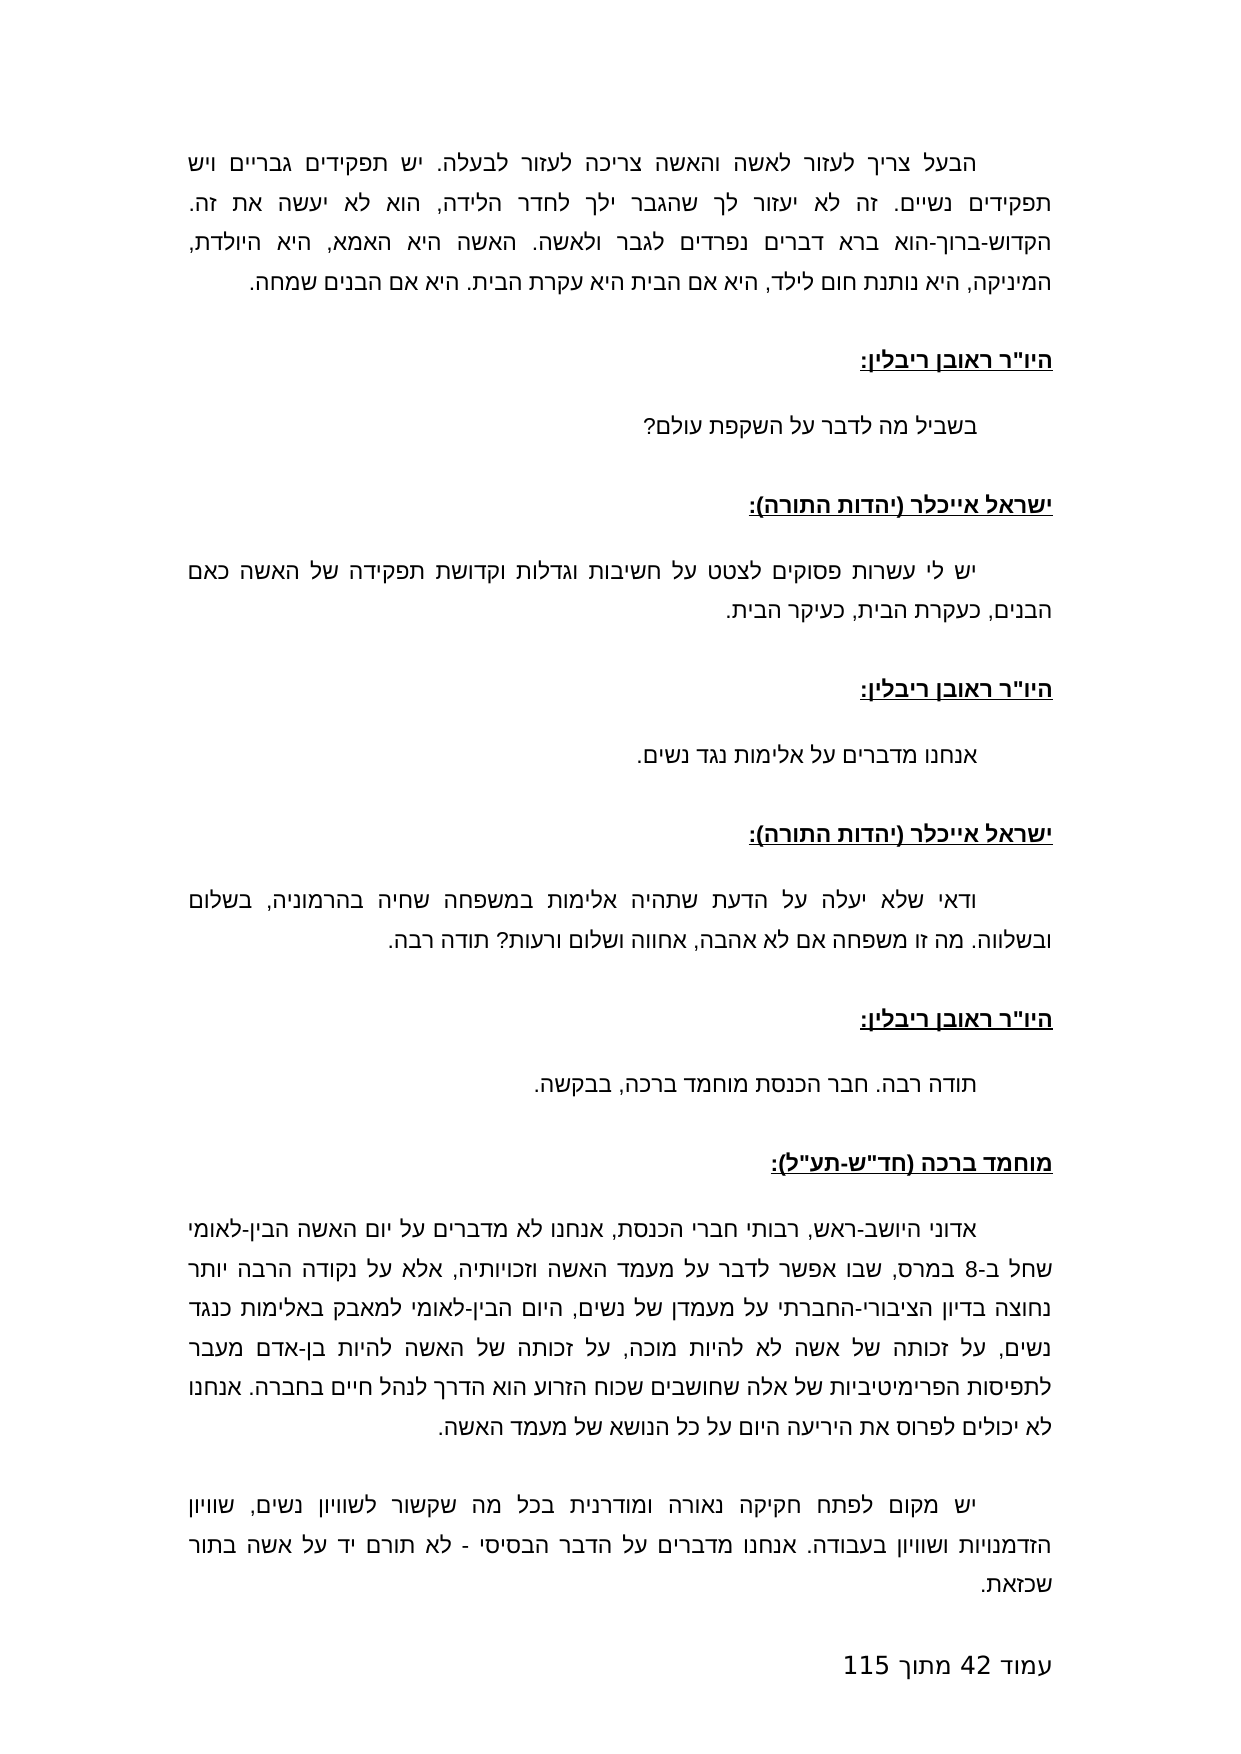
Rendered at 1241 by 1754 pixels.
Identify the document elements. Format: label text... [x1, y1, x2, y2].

text ודאי שלא יעלה על הדעת שתהיה אלימות במשפחה שחיה בהרמוניה, בשלום ובשלווה. מה זו משפחה אם לא אהבה, אחווה ושלום ורעות? תודה רבה. [187, 887, 1053, 953]
text ישראל אייכלר (יהדות התורה): [187, 821, 1053, 848]
text היו"ר ראובן ריבלין: [187, 347, 1053, 374]
text תודה רבה. חבר הכנסת מוחמד ברכה, בבקשה. [187, 1071, 1053, 1098]
text בשביל מה לדבר על השקפת עולם? [187, 413, 1053, 439]
text היו"ר ראובן ריבלין: [187, 676, 1053, 703]
text הבעל צריך לעזור לאשה והאשה צריכה לעזור לבעלה. יש תפקידים גבריים ויש תפקידים נשיים. זה לא יעזור לך שהגבר ילך לחדר הלידה, הוא לא יעשה את זה. הקדוש-ברוך-הוא ברא דברים נפרדים לגבר ולאשה. האשה היא האמא, היא היולדת, המיניקה, היא נותנת חום לילד, היא אם הבית היא עקרת הבית. היא אם הבנים שמחה. [187, 150, 1053, 295]
text יש לי עשרות פסוקים לצטט על חשיבות וגדלות וקדושת תפקידה של האשה כאם הבנים, כעקרת הבית, כעיקר הבית. [187, 558, 1053, 624]
text היו"ר ראובן ריבלין: [187, 1006, 1053, 1032]
text יש מקום לפתח חקיקה נאורה ומודרנית בכל מה שקשור לשוויון נשים, שוויון הזדמנויות ושוויון בעבודה. אנחנו מדברים על הדבר הבסיסי - לא תורם יד על אשה בתור שכזאת. [187, 1492, 1053, 1598]
text אנחנו מדברים על אלימות נגד נשים. [187, 742, 1053, 769]
text אדוני היושב-ראש, רבותי חברי הכנסת, אנחנו לא מדברים על יום האשה הבין-לאומי שחל ב-8 במרס, שבו אפשר לדבר על מעמד האשה וזכויותיה, אלא על נקודה הרבה יותר נחוצה בדיון הציבורי-החברתי על מעמדן של נשים, היום הבין-לאומי למאבק באלימות כנגד נשים, על זכותה של אשה לא להיות מוכה, על זכותה של האשה להיות בן-אדם מעבר לתפיסות הפרימיטיביות של אלה שחושבים שכוח הזרוע הוא הדרך לנהל חיים בחברה. אנחנו לא יכולים לפרוס את היריעה היום על כל הנושא של מעמד האשה. [187, 1216, 1053, 1440]
text ישראל אייכלר (יהדות התורה): [187, 492, 1053, 518]
text מוחמד ברכה (חד"ש-תע"ל): [187, 1150, 1053, 1177]
